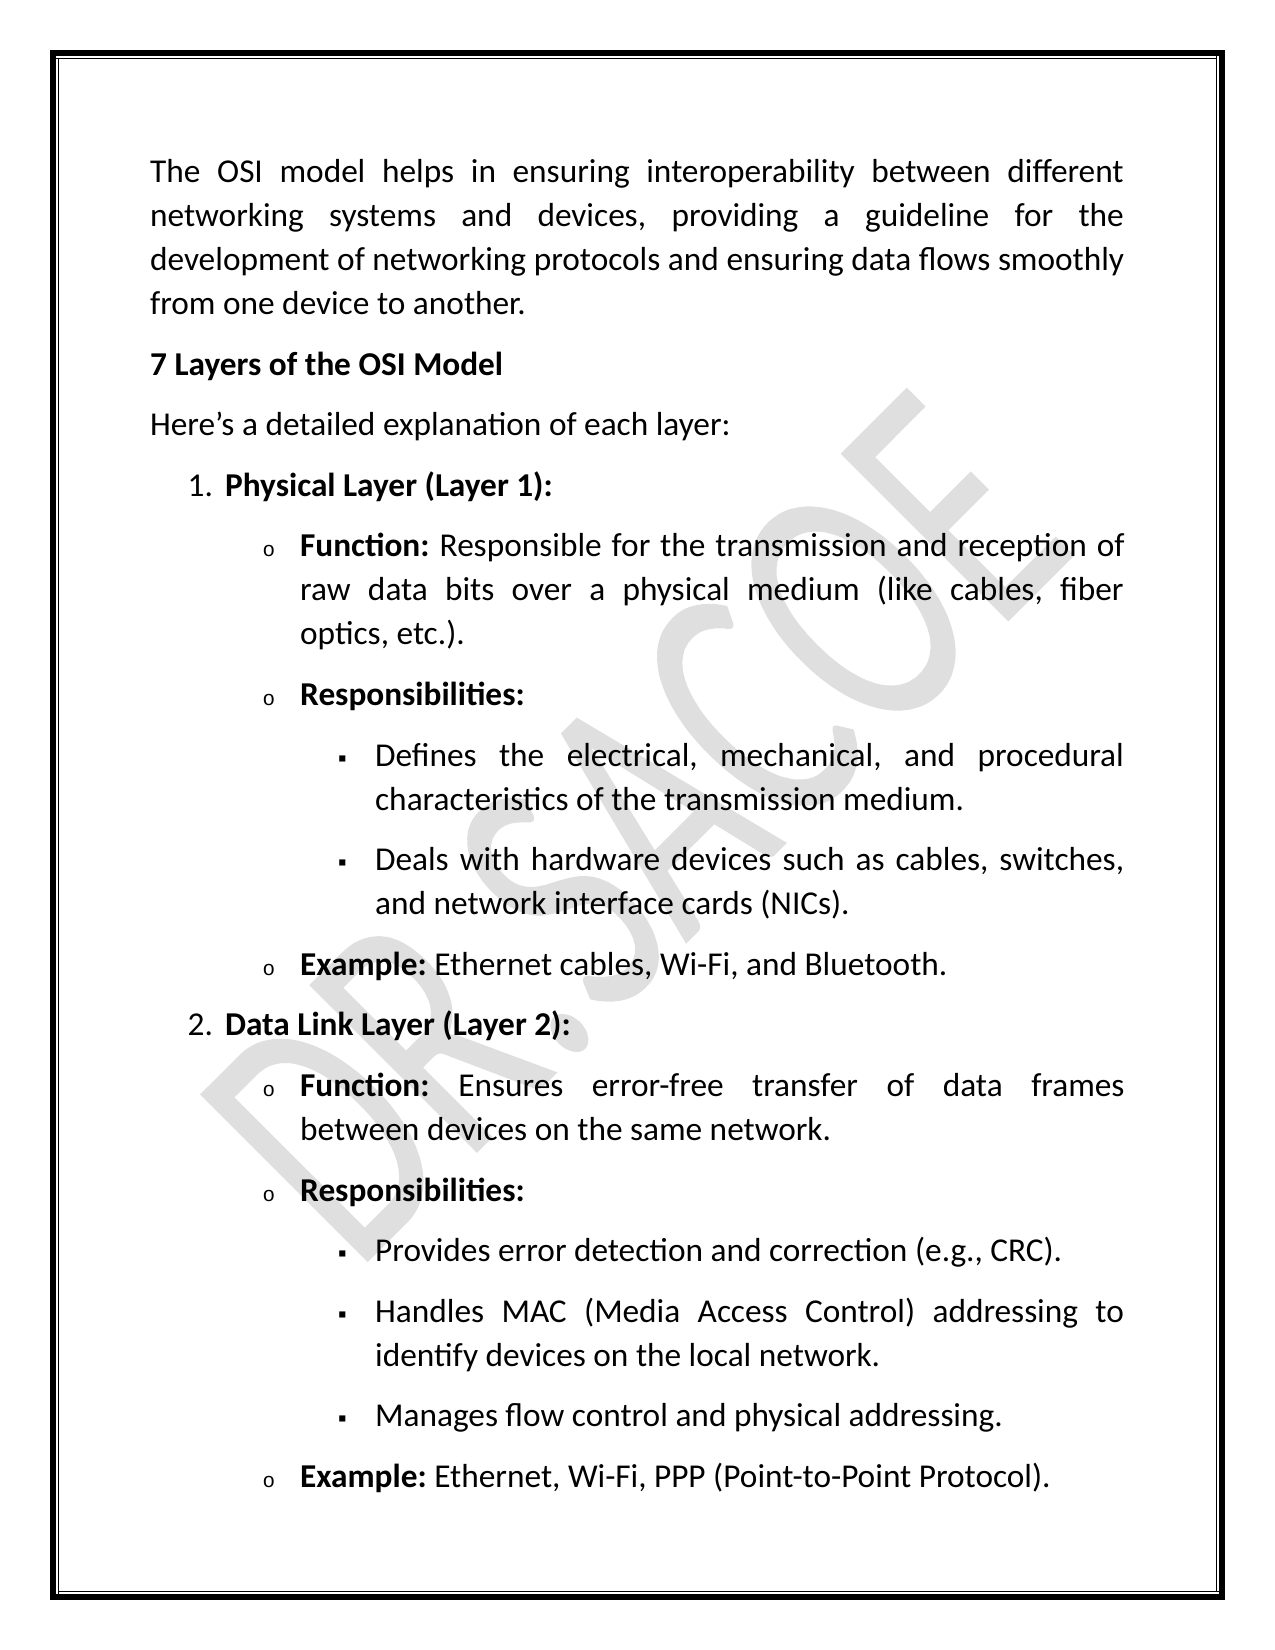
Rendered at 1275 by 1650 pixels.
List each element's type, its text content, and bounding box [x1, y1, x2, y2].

list Provides error detection and correction (e.g., CRC). [337, 1229, 1125, 1270]
list Manages flow control and physical addressing. [337, 1394, 1125, 1435]
list Physical Layer (Layer 1): [187, 464, 1125, 504]
text The OSI model helps in ensuring interoperability between different networking systems and devices, providing a guideline for the development of networking protocols and ensuring data flows smoothly from one device to another. [150, 150, 1125, 323]
list Defines the electrical, mechanical, and procedural characteristics of the transmission medium. [337, 733, 1125, 818]
list Responsibilities: [262, 673, 1125, 714]
list Deals with hardware devices such as cables, switches, and network interface cards (NICs). [337, 838, 1125, 923]
list Data Link Layer (Layer 2): [187, 1003, 1125, 1044]
text 7 Layers of the OSI Model [150, 342, 1125, 383]
text Here’s a detailed explanation of each layer: [150, 403, 1125, 444]
list Function: Ensures error-free transfer of data frames between devices on the same network. [262, 1064, 1125, 1149]
list Handles MAC (Media Access Control) addressing to identify devices on the local network. [337, 1290, 1125, 1374]
list Example: Ethernet cables, Wi-Fi, and Bluetooth. [262, 943, 1125, 983]
list Function: Responsible for the transmission and reception of raw data bits over a physical medium (like cables, fiber optics, etc.). [262, 524, 1125, 653]
list Example: Ethernet, Wi-Fi, PPP (Point-to-Point Protocol). [262, 1455, 1125, 1496]
list Responsibilities: [262, 1168, 1125, 1209]
